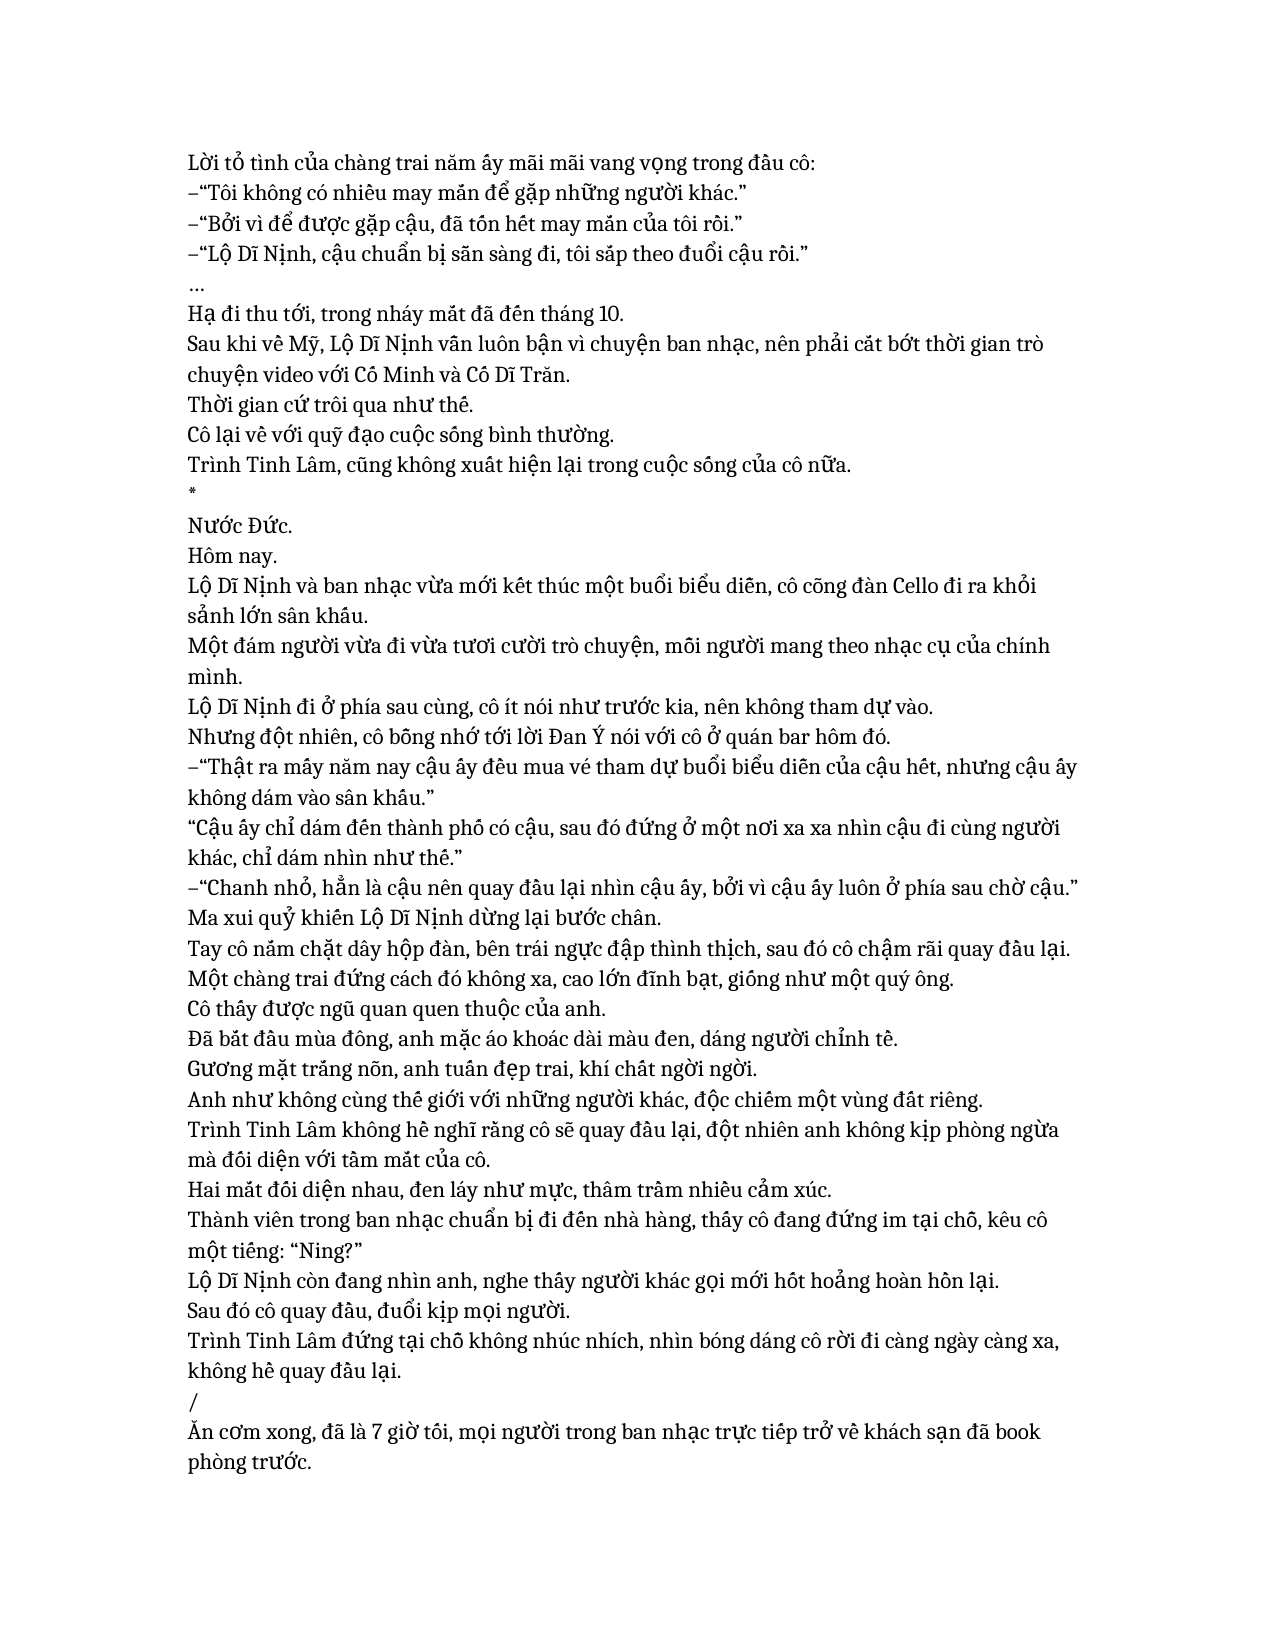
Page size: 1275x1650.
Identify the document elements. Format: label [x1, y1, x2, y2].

text [187, 150, 1087, 1475]
